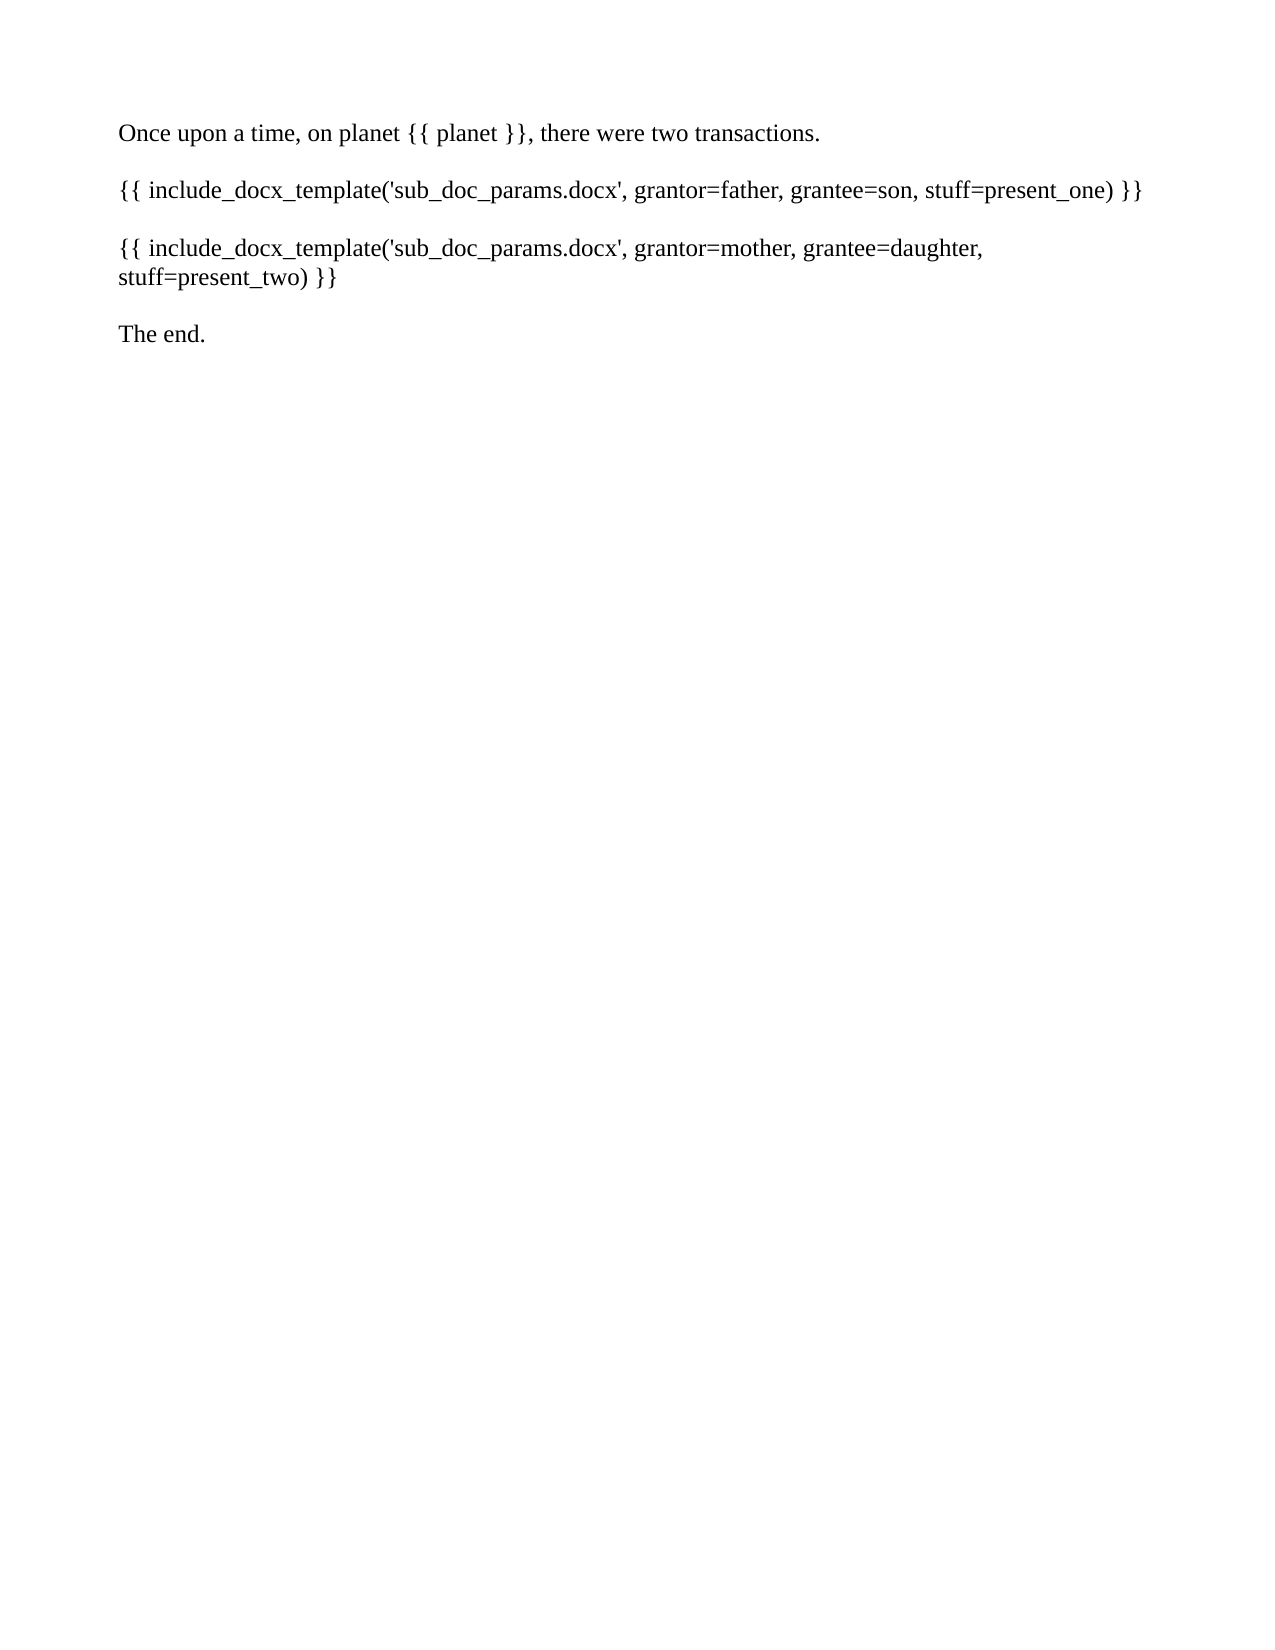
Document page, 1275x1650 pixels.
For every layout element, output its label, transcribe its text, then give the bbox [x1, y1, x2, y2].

text The end. [118, 319, 1157, 348]
text {{ include_docx_template('sub_doc_params.docx', grantor=mother, grantee=daughter, stuff=present_two) }} [118, 233, 1157, 291]
text {{ include_docx_template('sub_doc_params.docx', grantor=father, grantee=son, stuff=present_one) }} [118, 176, 1157, 204]
text Once upon a time, on planet {{ planet }}, there were two transactions. [118, 118, 1157, 147]
